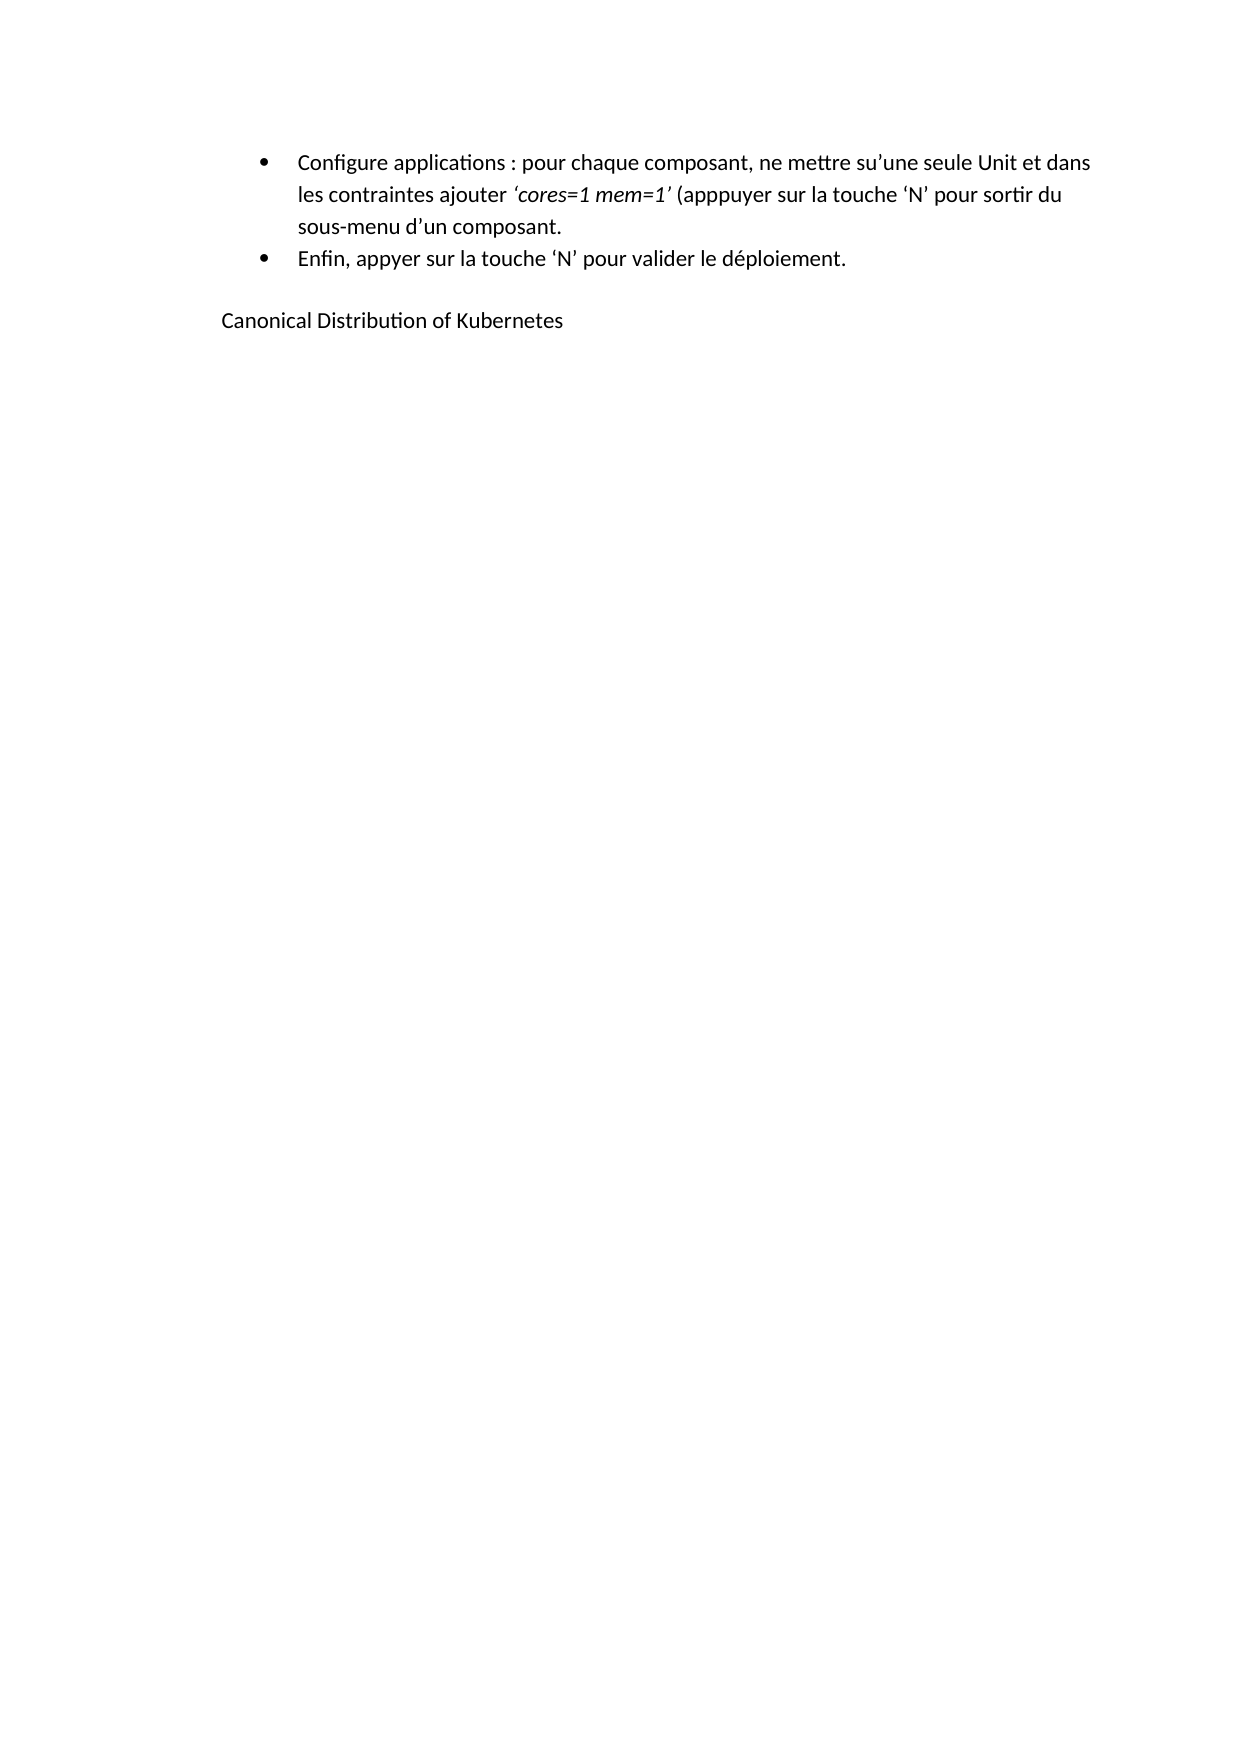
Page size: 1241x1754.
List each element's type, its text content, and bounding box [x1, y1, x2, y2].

list Enfin, appyer sur la touche ‘N’ pour valider le déploiement. [260, 244, 1093, 272]
text Canonical Distribution of Kubernetes [221, 306, 1093, 334]
